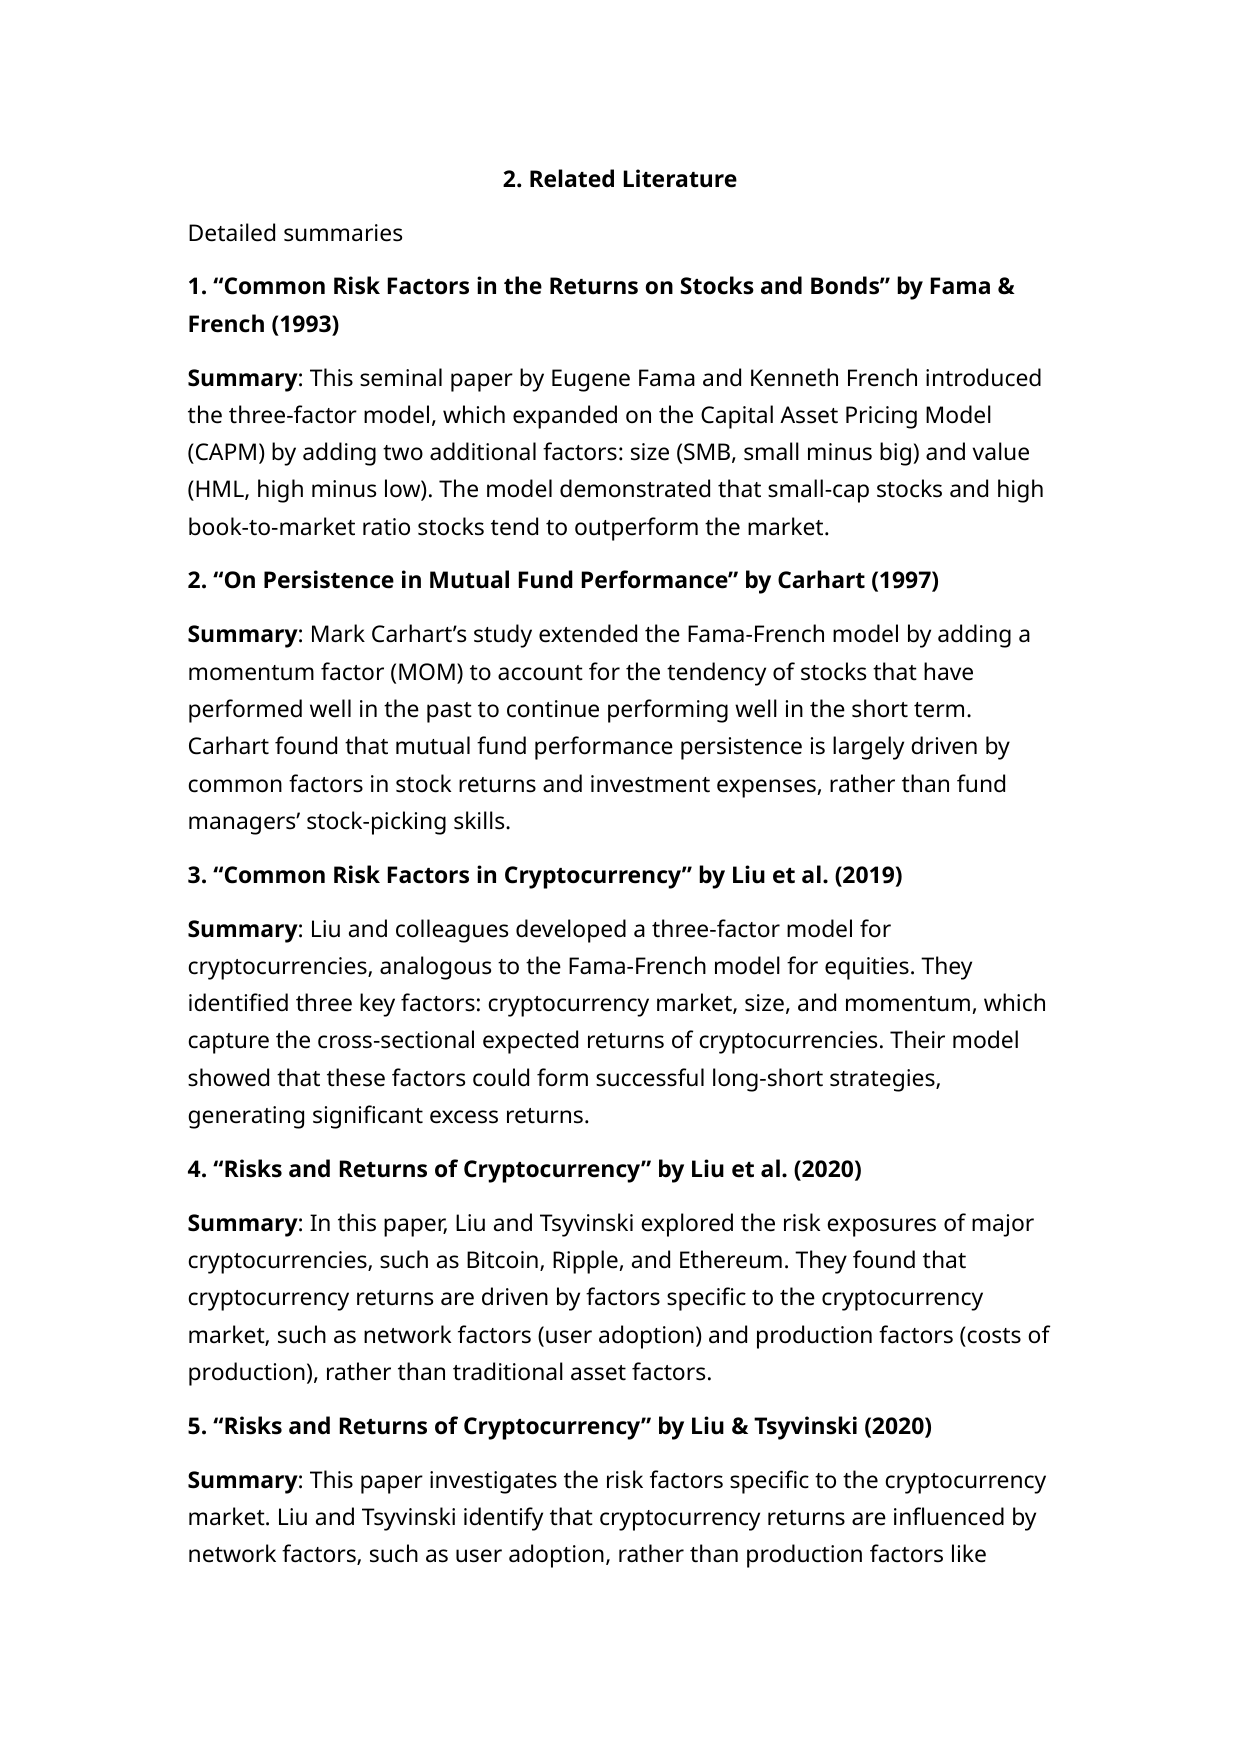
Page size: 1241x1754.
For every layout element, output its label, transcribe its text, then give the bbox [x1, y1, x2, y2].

text 5. “Risks and Returns of Cryptocurrency” by Liu & Tsyvinski (2020) [187, 1409, 1053, 1442]
text 3. “Common Risk Factors in Cryptocurrency” by Liu et al. (2019) [187, 858, 1053, 891]
text Summary: Mark Carhart’s study extended the Fama-French model by adding a momentum factor (MOM) to account for the tendency of stocks that have performed well in the past to continue performing well in the short term. Carhart found that mutual fund performance persistence is largely driven by common factors in stock returns and investment expenses, rather than fund managers’ stock-picking skills. [187, 618, 1053, 837]
text Detailed summaries [187, 216, 1053, 248]
text 1. “Common Risk Factors in the Returns on Stocks and Bonds” by Fama & French (1993) [187, 270, 1053, 339]
text 2. Related Literature [187, 162, 1053, 194]
text Summary: This seminal paper by Eugene Fama and Kenneth French introduced the three-factor model, which expanded on the Capital Asset Pricing Model (CAPM) by adding two additional factors: size (SMB, small minus big) and value (HML, high minus low). The model demonstrated that small-cap stocks and high book-to-market ratio stocks tend to outperform the market. [187, 361, 1053, 542]
text Summary: Liu and colleagues developed a three-factor model for cryptocurrencies, analogous to the Fama-French model for equities. They identified three key factors: cryptocurrency market, size, and momentum, which capture the cross-sectional expected returns of cryptocurrencies. Their model showed that these factors could form successful long-short strategies, generating significant excess returns. [187, 912, 1053, 1131]
text Summary: In this paper, Liu and Tsyvinski explored the risk exposures of major cryptocurrencies, such as Bitcoin, Ripple, and Ethereum. They found that cryptocurrency returns are driven by factors specific to the cryptocurrency market, such as network factors (user adoption) and production factors (costs of production), rather than traditional asset factors. [187, 1206, 1053, 1388]
text 2. “On Persistence in Mutual Fund Performance” by Carhart (1997) [187, 564, 1053, 596]
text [187, 1463, 1053, 1570]
text 4. “Risks and Returns of Cryptocurrency” by Liu et al. (2020) [187, 1152, 1053, 1185]
